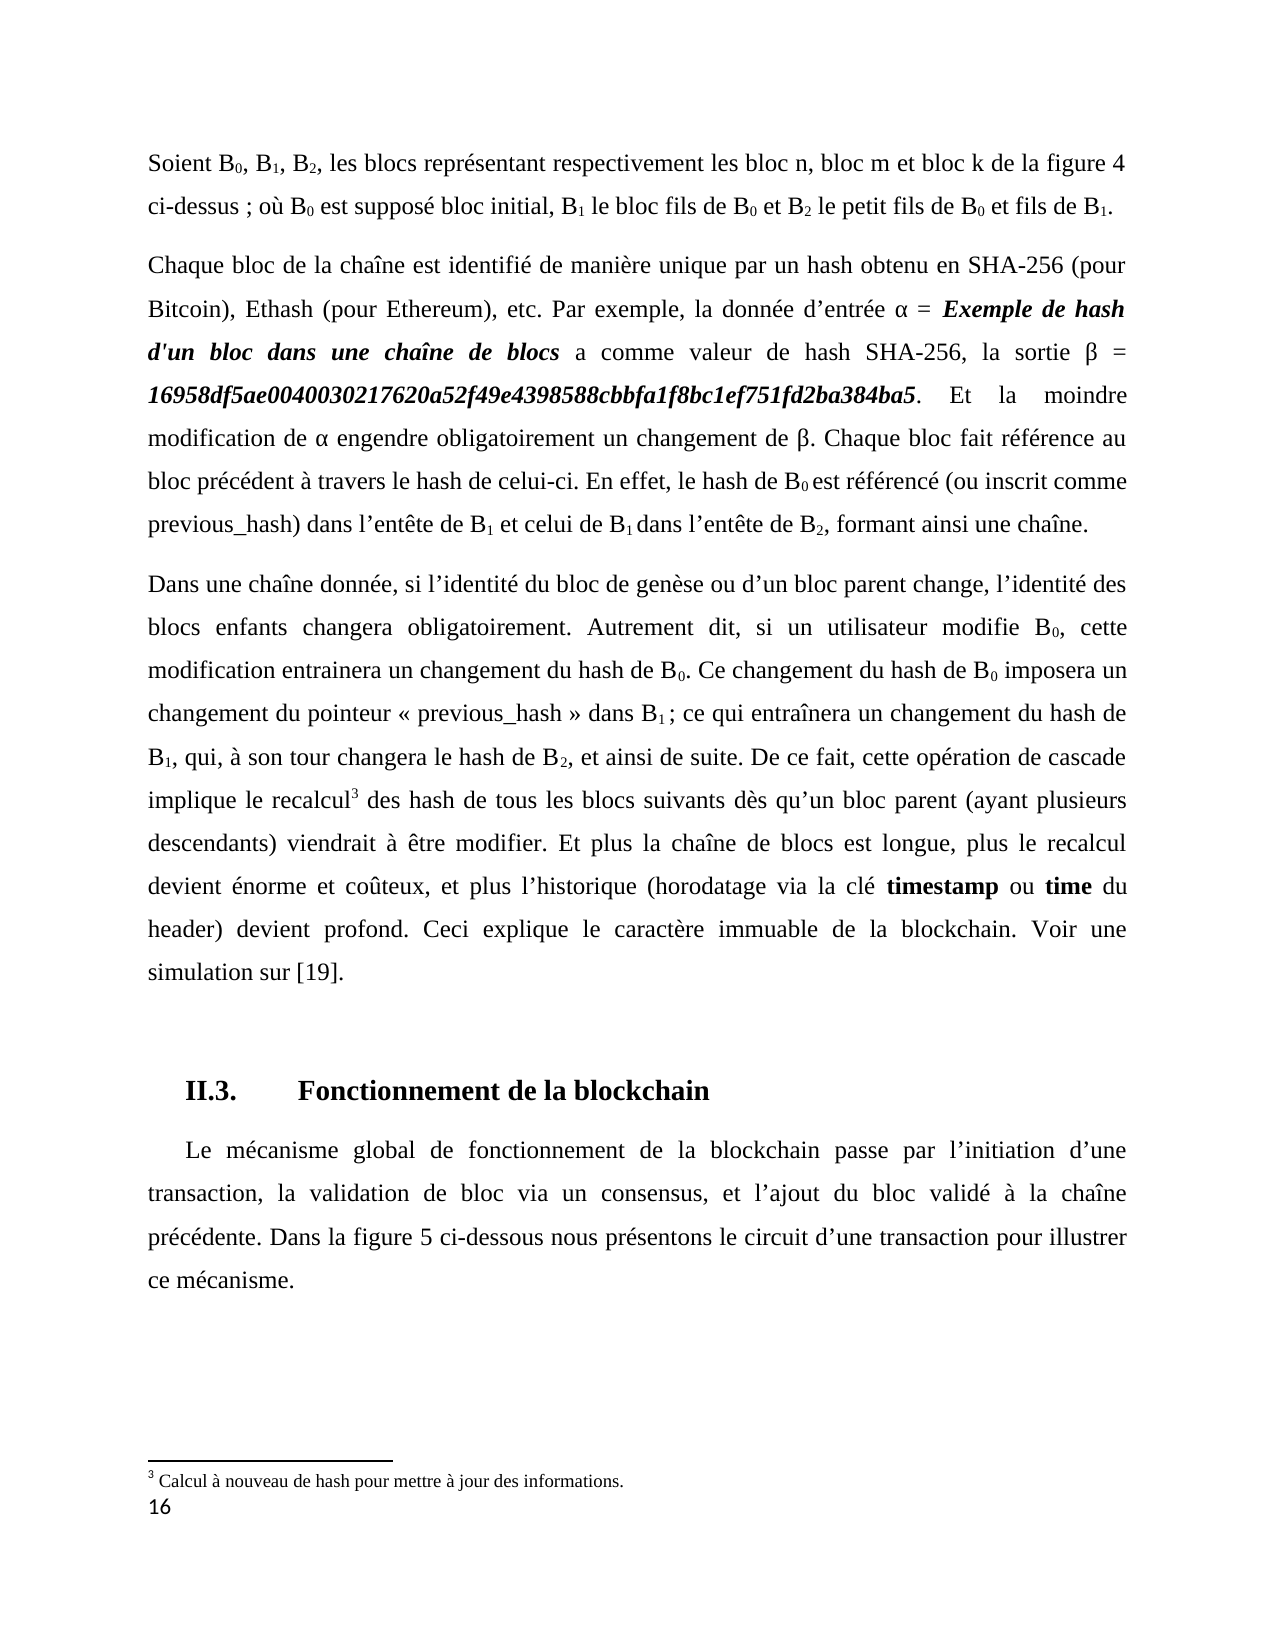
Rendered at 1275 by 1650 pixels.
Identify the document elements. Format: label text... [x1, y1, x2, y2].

text Le mécanisme global de fonctionnement de la blockchain passe par l’initiation d’une transaction, la validation de bloc via un consensus, et l’ajout du bloc validé à la chaîne précédente. Dans la figure 5 ci-dessous nous présentons le circuit d’une transaction pour illustrer ce mécanisme. [148, 1135, 1127, 1293]
subtitle Fonctionnement de la blockchain [185, 1073, 1127, 1106]
text Chaque bloc de la chaîne est identifié de manière unique par un hash obtenu en SHA-256 (pour Bitcoin), Ethash (pour Ethereum), etc. Par exemple, la donnée d’entrée α = Exemple de hash d'un bloc dans une chaîne de blocs a comme valeur de hash SHA-256, la sortie β = 16958df5ae0040030217620a52f49e4398588cbbfa1f8bc1ef751fd2ba384ba5. Et la moindre modification de α engendre obligatoirement un changement de β. Chaque bloc fait référence au bloc précédent à travers le hash de celui-ci. En effet, le hash de B0 est référencé (ou inscrit comme previous_hash) dans l’entête de B1 et celui de B1 dans l’entête de B2, formant ainsi une chaîne. [148, 251, 1127, 538]
text Dans une chaîne donnée, si l’identité du bloc de genèse ou d’un bloc parent change, l’identité des blocs enfants changera obligatoirement. Autrement dit, si un utilisateur modifie B0, cette modification entrainera un changement du hash de B0. Ce changement du hash de B0 imposera un changement du pointeur « previous_hash » dans B1 ; ce qui entraînera un changement du hash de B1, qui, à son tour changera le hash de B2, et ainsi de suite. De ce fait, cette opération de cascade implique le recalcul des hash de tous les blocs suivants dès qu’un bloc parent (ayant plusieurs descendants) viendrait à être modifier. Et plus la chaîne de blocs est longue, plus le recalcul devient énorme et coûteux, et plus l’historique (horodatage via la clé timestamp ou time du header) devient profond. Ceci explique le caractère immuable de la blockchain. Voir une simulation sur [19]. [148, 569, 1127, 986]
text Soient B0, B1, B2, les blocs représentant respectivement les bloc n, bloc m et bloc k de la figure 4 ci-dessus ; où B0 est supposé bloc initial, B1 le bloc fils de B0 et B2 le petit fils de B0 et fils de B1. [148, 148, 1127, 219]
